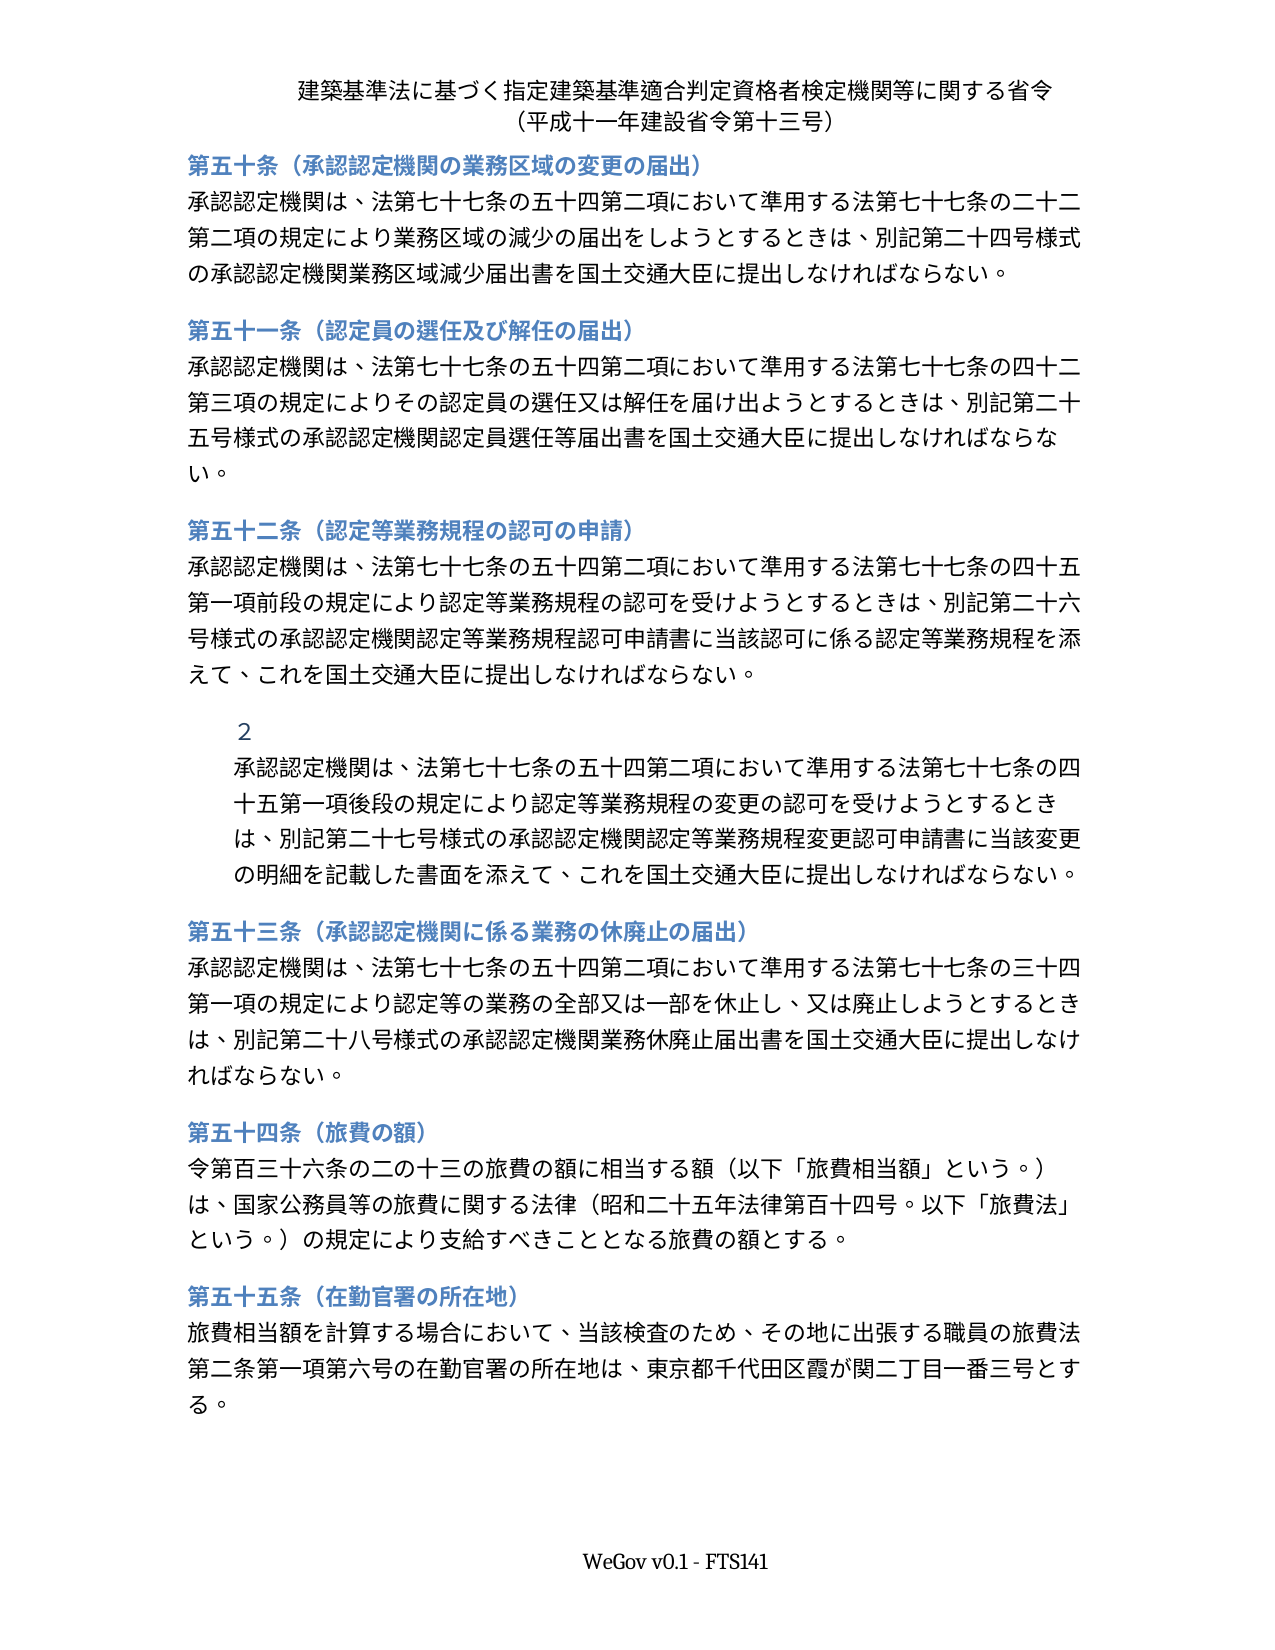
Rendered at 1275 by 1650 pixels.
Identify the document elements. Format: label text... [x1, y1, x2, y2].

subtitle 第五十一条（認定員の選任及び解任の届出） [187, 314, 1087, 346]
subtitle 第五十四条（旅費の額） [187, 1117, 1087, 1148]
text 承認認定機関は、法第七十七条の五十四第二項において準用する法第七十七条の四十五第一項前段の規定により認定等業務規程の認可を受けようとするときは、別記第二十六号様式の承認認定機関認定等業務規程認可申請書に当該認可に係る認定等業務規程を添えて、これを国土交通大臣に提出しなければならない。 [187, 551, 1087, 690]
text 承認認定機関は、法第七十七条の五十四第二項において準用する法第七十七条の四十二第三項の規定によりその認定員の選任又は解任を届け出ようとするときは、別記第二十五号様式の承認認定機関認定員選任等届出書を国土交通大臣に提出しなければならない。 [187, 351, 1087, 489]
text 承認認定機関は、法第七十七条の五十四第二項において準用する法第七十七条の三十四第一項の規定により認定等の業務の全部又は一部を休止し、又は廃止しようとするときは、別記第二十八号様式の承認認定機関業務休廃止届出書を国土交通大臣に提出しなければならない。 [187, 952, 1087, 1091]
text 承認認定機関は、法第七十七条の五十四第二項において準用する法第七十七条の二十二第二項の規定により業務区域の減少の届出をしようとするときは、別記第二十四号様式の承認認定機関業務区域減少届出書を国土交通大臣に提出しなければならない。 [187, 186, 1087, 289]
text 令第百三十六条の二の十三の旅費の額に相当する額（以下「旅費相当額」という。）は、国家公務員等の旅費に関する法律（昭和二十五年法律第百十四号。以下「旅費法」という。）の規定により支給すべきこととなる旅費の額とする。 [187, 1153, 1087, 1256]
text 旅費相当額を計算する場合において、当該検査のため、その地に出張する職員の旅費法第二条第一項第六号の在勤官署の所在地は、東京都千代田区霞が関二丁目一番三号とする。 [187, 1317, 1087, 1420]
subtitle ２ [233, 716, 1087, 747]
subtitle 第五十三条（承認認定機関に係る業務の休廃止の届出） [187, 916, 1087, 947]
subtitle 第五十条（承認認定機関の業務区域の変更の届出） [187, 150, 1087, 181]
subtitle 第五十五条（在勤官署の所在地） [187, 1281, 1087, 1312]
subtitle 第五十二条（認定等業務規程の認可の申請） [187, 515, 1087, 546]
text 承認認定機関は、法第七十七条の五十四第二項において準用する法第七十七条の四十五第一項後段の規定により認定等業務規程の変更の認可を受けようとするときは、別記第二十七号様式の承認認定機関認定等業務規程変更認可申請書に当該変更の明細を記載した書面を添えて、これを国土交通大臣に提出しなければならない。 [233, 752, 1087, 891]
